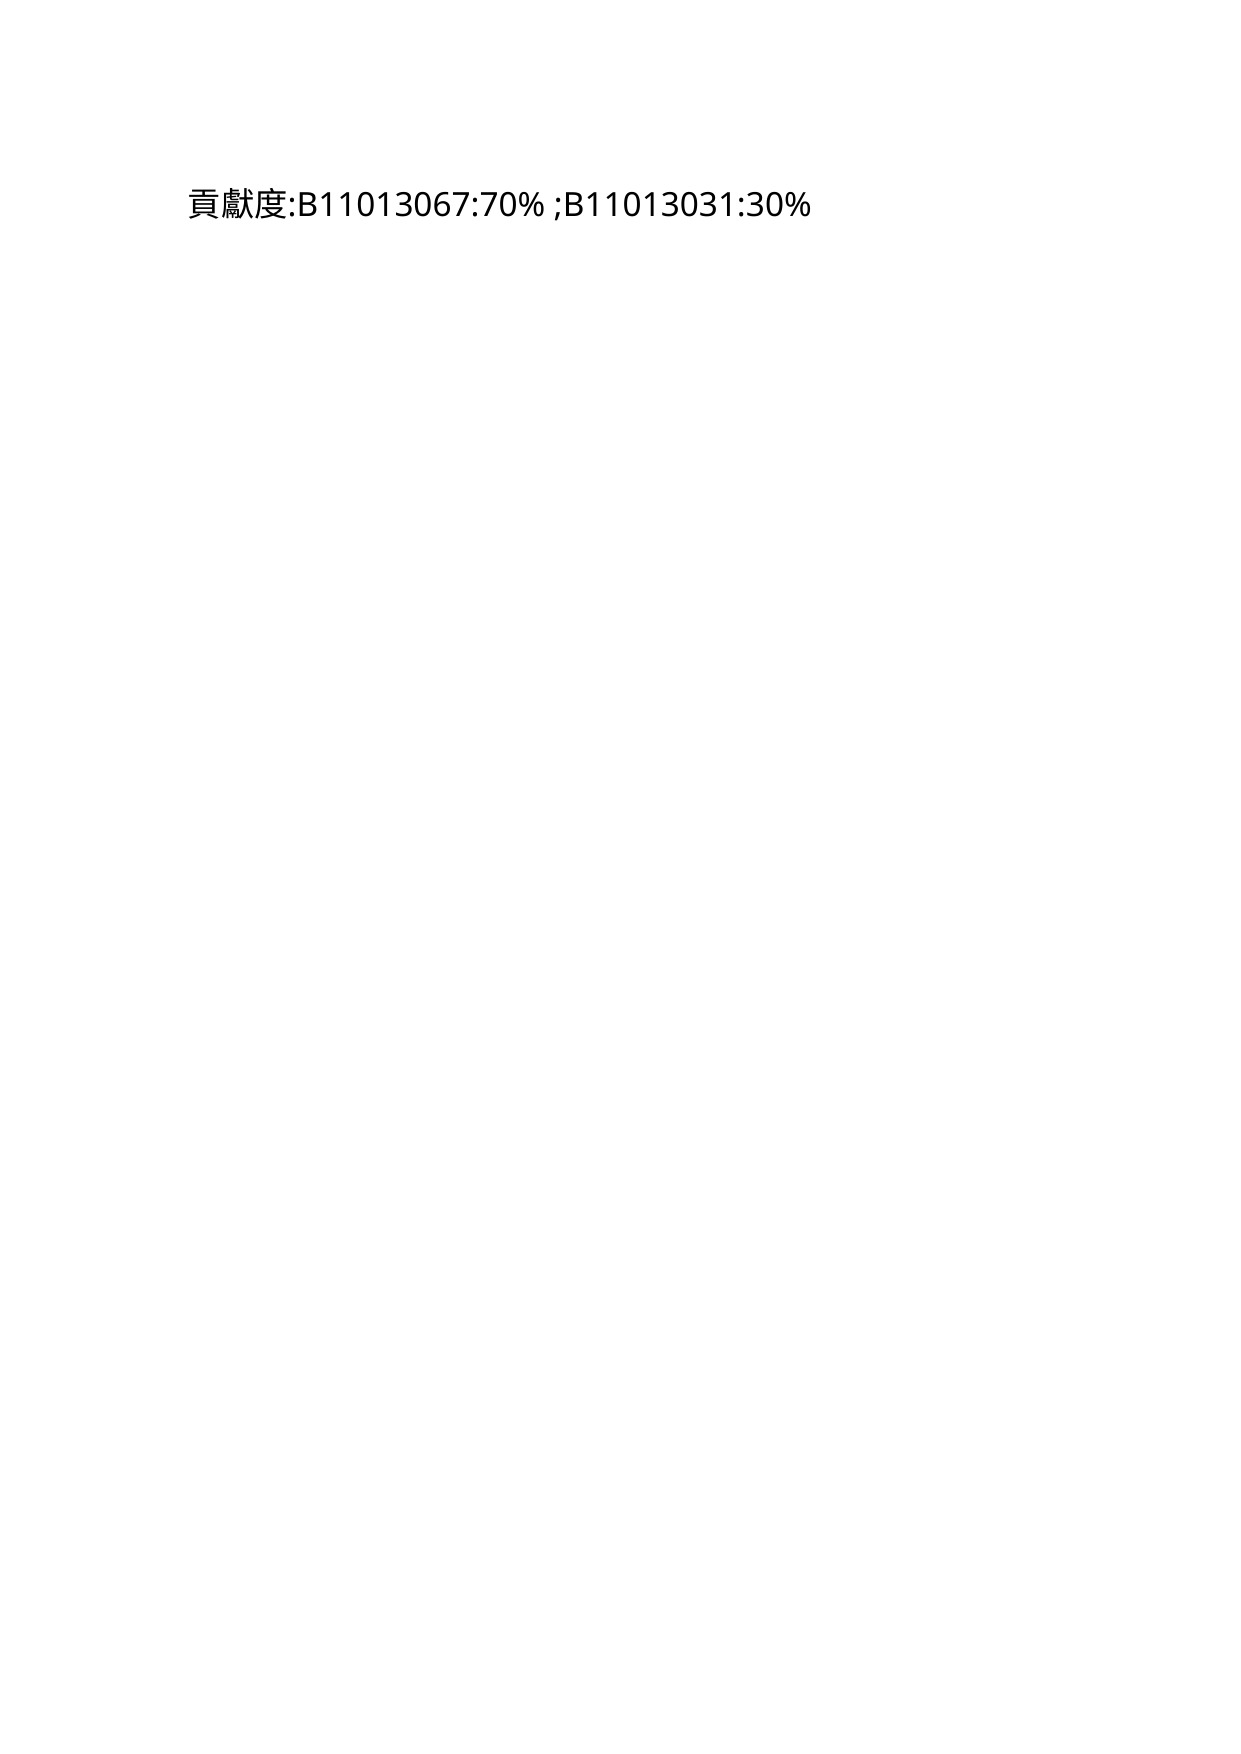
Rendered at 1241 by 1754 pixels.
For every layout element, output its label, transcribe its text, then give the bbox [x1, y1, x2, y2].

text 貢獻度:B11013067:70% ;B11013031:30% [187, 164, 1053, 239]
